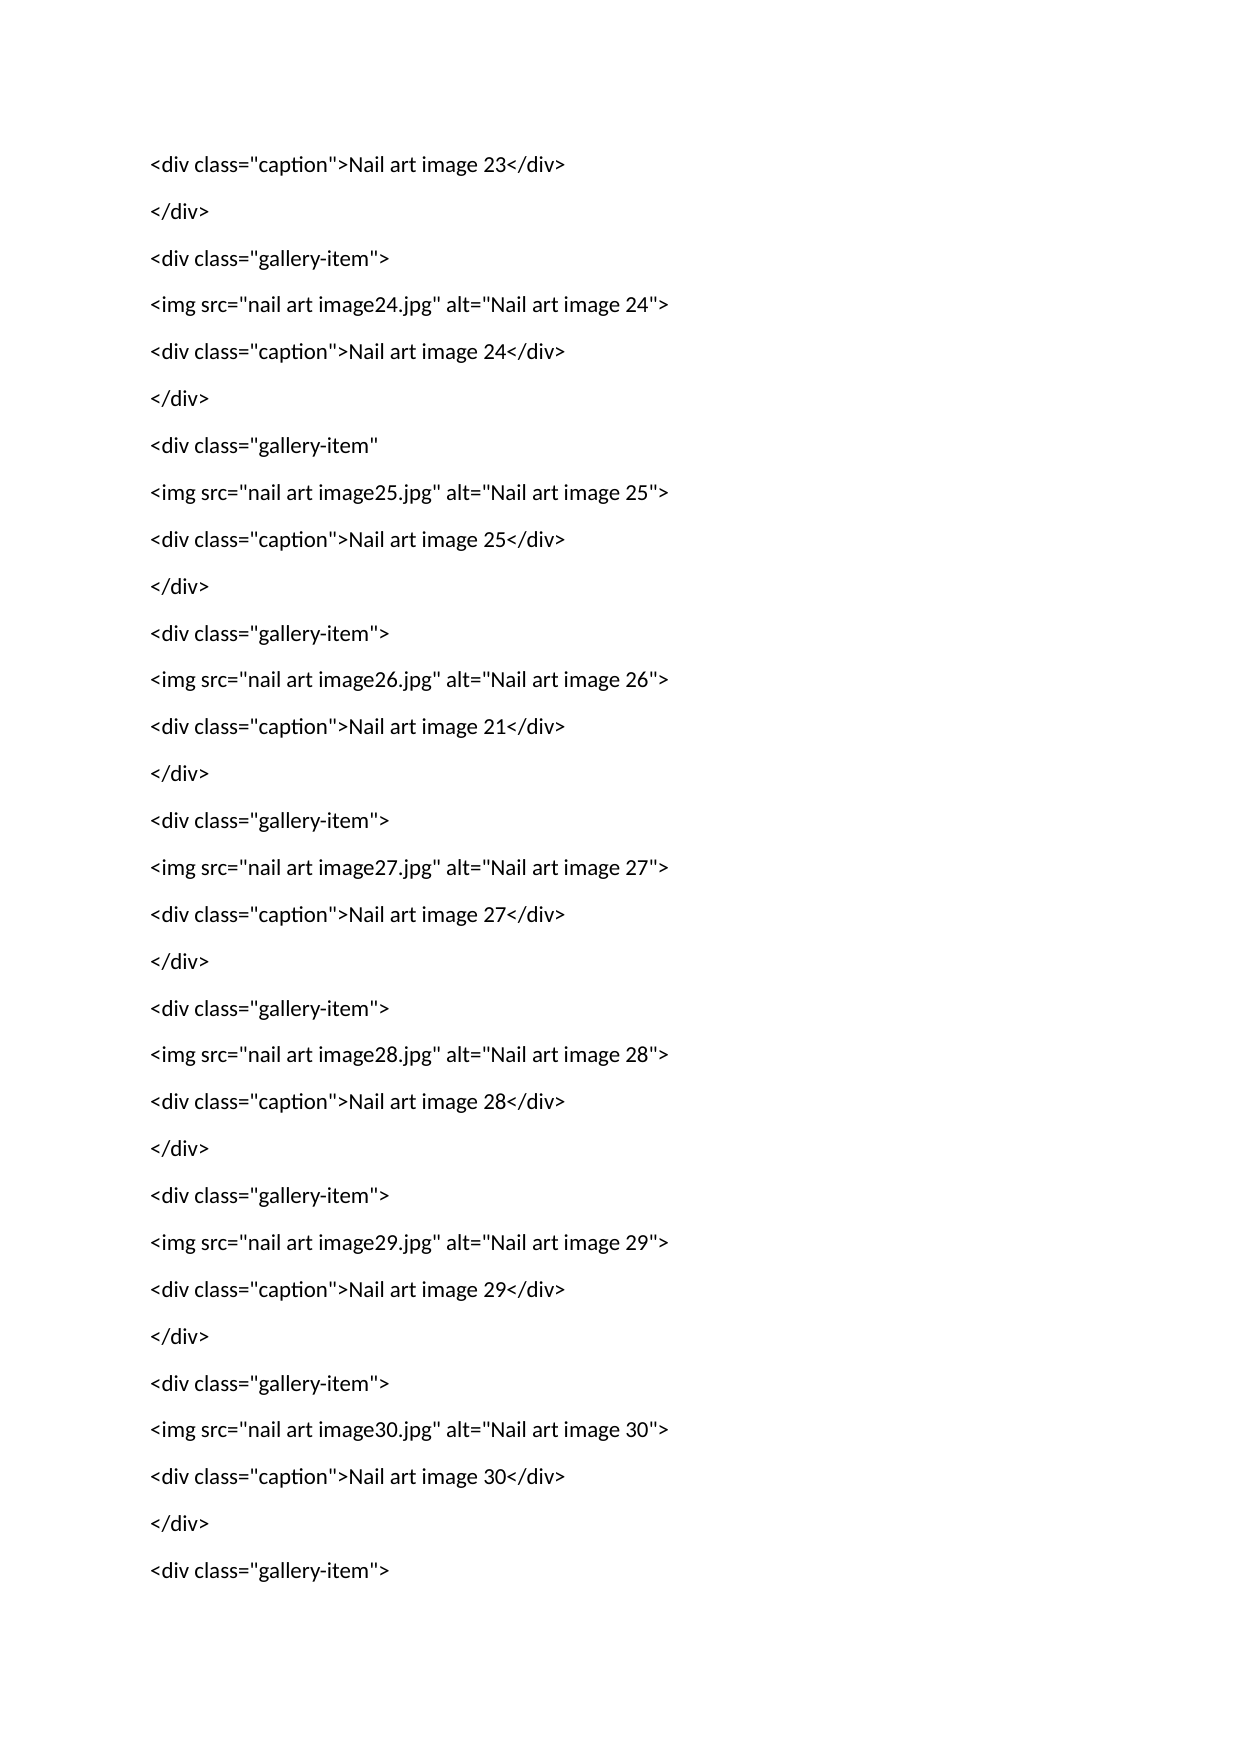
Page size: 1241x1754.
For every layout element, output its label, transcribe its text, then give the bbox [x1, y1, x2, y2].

text <div class="gallery-item"> [150, 244, 1090, 272]
text <img src="nail art image24.jpg" alt="Nail art image 24"> [150, 291, 1090, 319]
text <div class="caption">Nail art image 21</div> [150, 712, 1090, 741]
text <div class="caption">Nail art image 30</div> [150, 1462, 1090, 1491]
text </div> [150, 1134, 1090, 1162]
text <img src="nail art image30.jpg" alt="Nail art image 30"> [150, 1416, 1090, 1444]
text <div class="caption">Nail art image 28</div> [150, 1087, 1090, 1116]
text <img src="nail art image29.jpg" alt="Nail art image 29"> [150, 1228, 1090, 1256]
text </div> [150, 572, 1090, 600]
text <div class="gallery-item"> [150, 806, 1090, 834]
text </div> [150, 759, 1090, 787]
text <div class="gallery-item"> [150, 1556, 1090, 1584]
text <div class="gallery-item"> [150, 1181, 1090, 1209]
text <div class="caption">Nail art image 23</div> [150, 150, 1090, 178]
text <div class="gallery-item"> [150, 619, 1090, 647]
text <div class="gallery-item"> [150, 994, 1090, 1022]
text <img src="nail art image28.jpg" alt="Nail art image 28"> [150, 1041, 1090, 1069]
text <img src="nail art image26.jpg" alt="Nail art image 26"> [150, 666, 1090, 694]
text </div> [150, 197, 1090, 225]
text <div class="caption">Nail art image 29</div> [150, 1275, 1090, 1303]
text <img src="nail art image25.jpg" alt="Nail art image 25"> [150, 478, 1090, 506]
text <div class="caption">Nail art image 27</div> [150, 900, 1090, 928]
text </div> [150, 947, 1090, 975]
text <div class="gallery-item" [150, 431, 1090, 459]
text <div class="caption">Nail art image 24</div> [150, 337, 1090, 366]
text </div> [150, 384, 1090, 412]
text <div class="gallery-item"> [150, 1369, 1090, 1397]
text </div> [150, 1509, 1090, 1537]
text </div> [150, 1322, 1090, 1350]
text <img src="nail art image27.jpg" alt="Nail art image 27"> [150, 853, 1090, 881]
text <div class="caption">Nail art image 25</div> [150, 525, 1090, 553]
